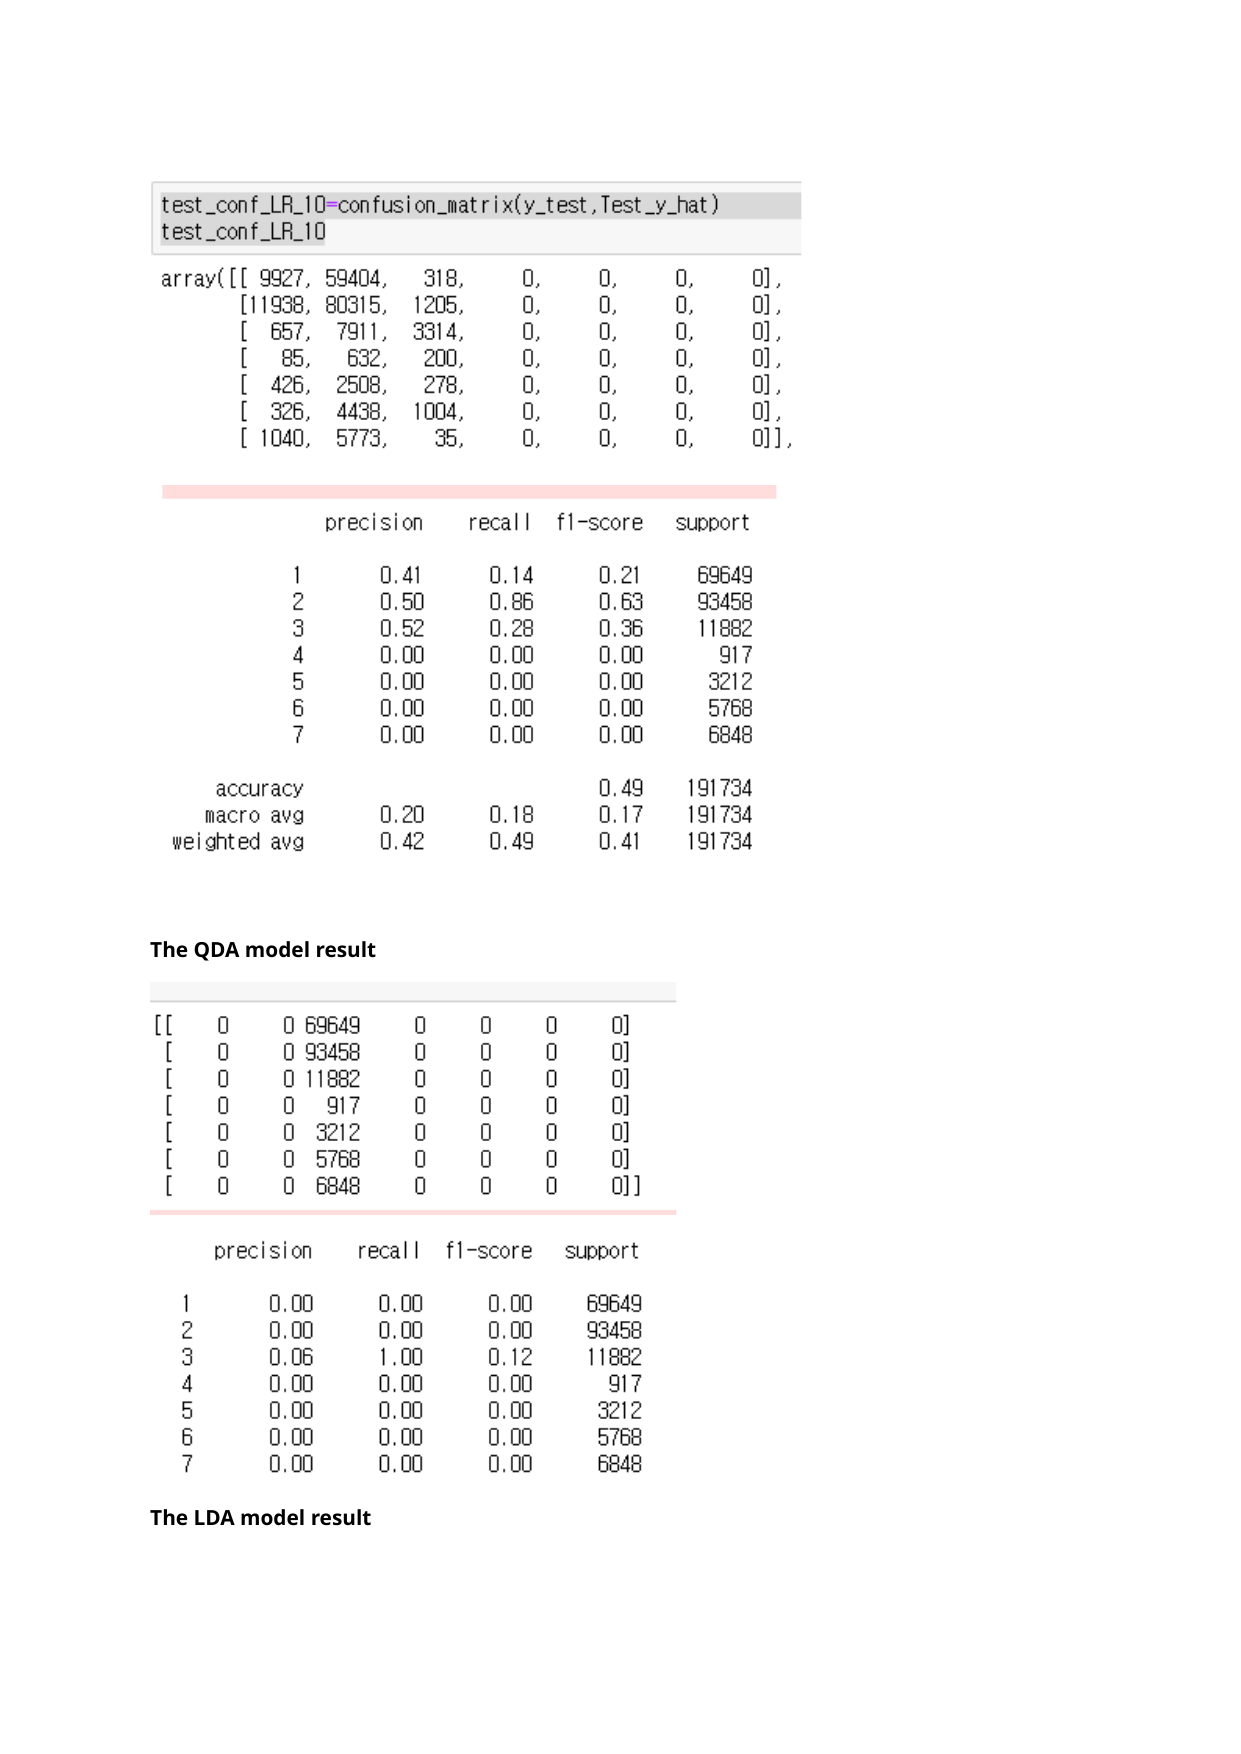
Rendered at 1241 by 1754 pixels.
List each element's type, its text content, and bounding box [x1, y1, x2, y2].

picture [150, 177, 802, 467]
picture [150, 485, 777, 870]
picture [150, 1233, 671, 1485]
text The QDA model result [150, 936, 1090, 964]
text The LDA model result [150, 1503, 1090, 1532]
picture [150, 982, 677, 1215]
